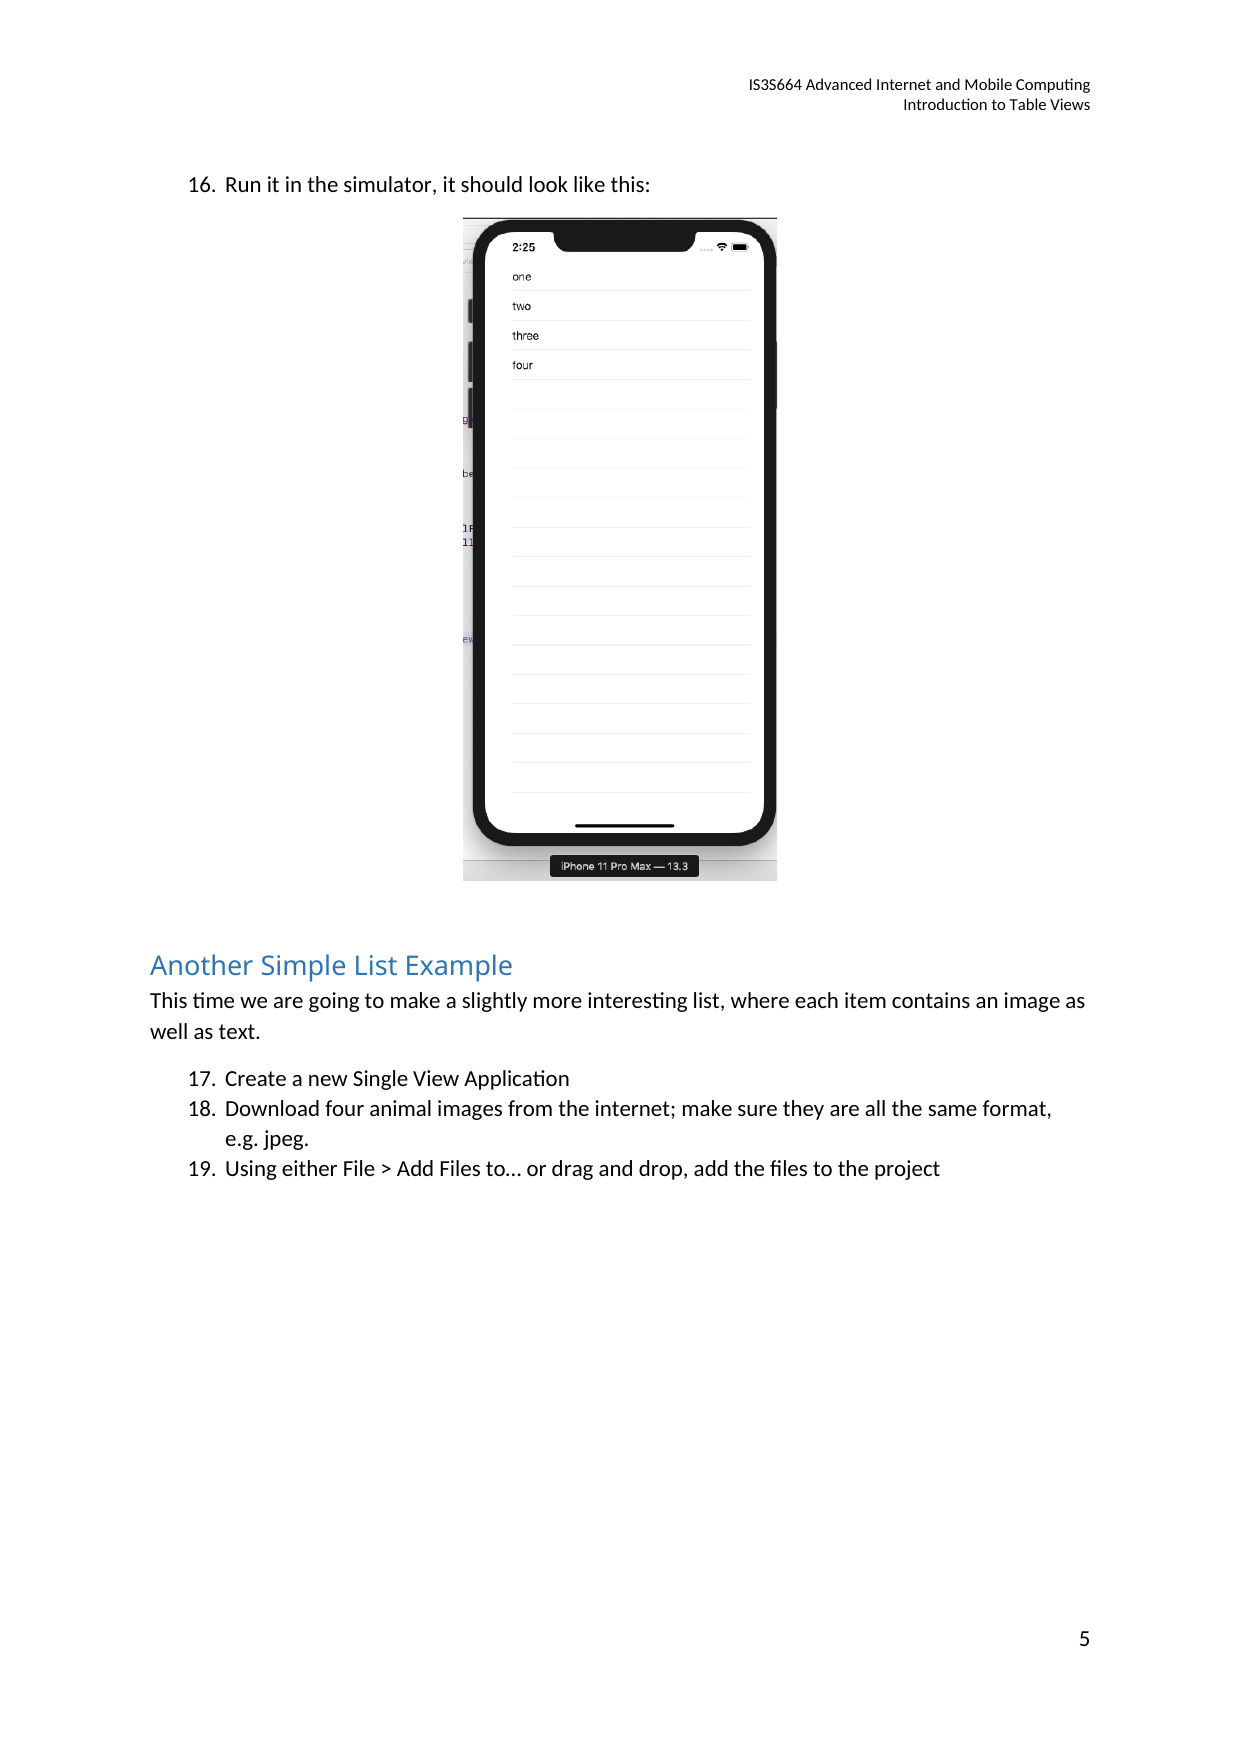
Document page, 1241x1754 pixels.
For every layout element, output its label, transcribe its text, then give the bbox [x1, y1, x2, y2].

list Using either File > Add Files to… or drag and drop, add the files to the project [187, 1154, 1090, 1182]
list Download four animal images from the internet; make sure they are all the same format, e.g. jpeg. [187, 1094, 1090, 1152]
list Create a new Single View Application [187, 1064, 1090, 1092]
list Run it in the simulator, it should look like this: [187, 170, 1090, 198]
text This time we are going to make a slightly more interesting list, where each item contains an image as well as text. [150, 987, 1090, 1045]
picture [463, 217, 778, 881]
subtitle Another Simple List Example [150, 947, 1090, 984]
